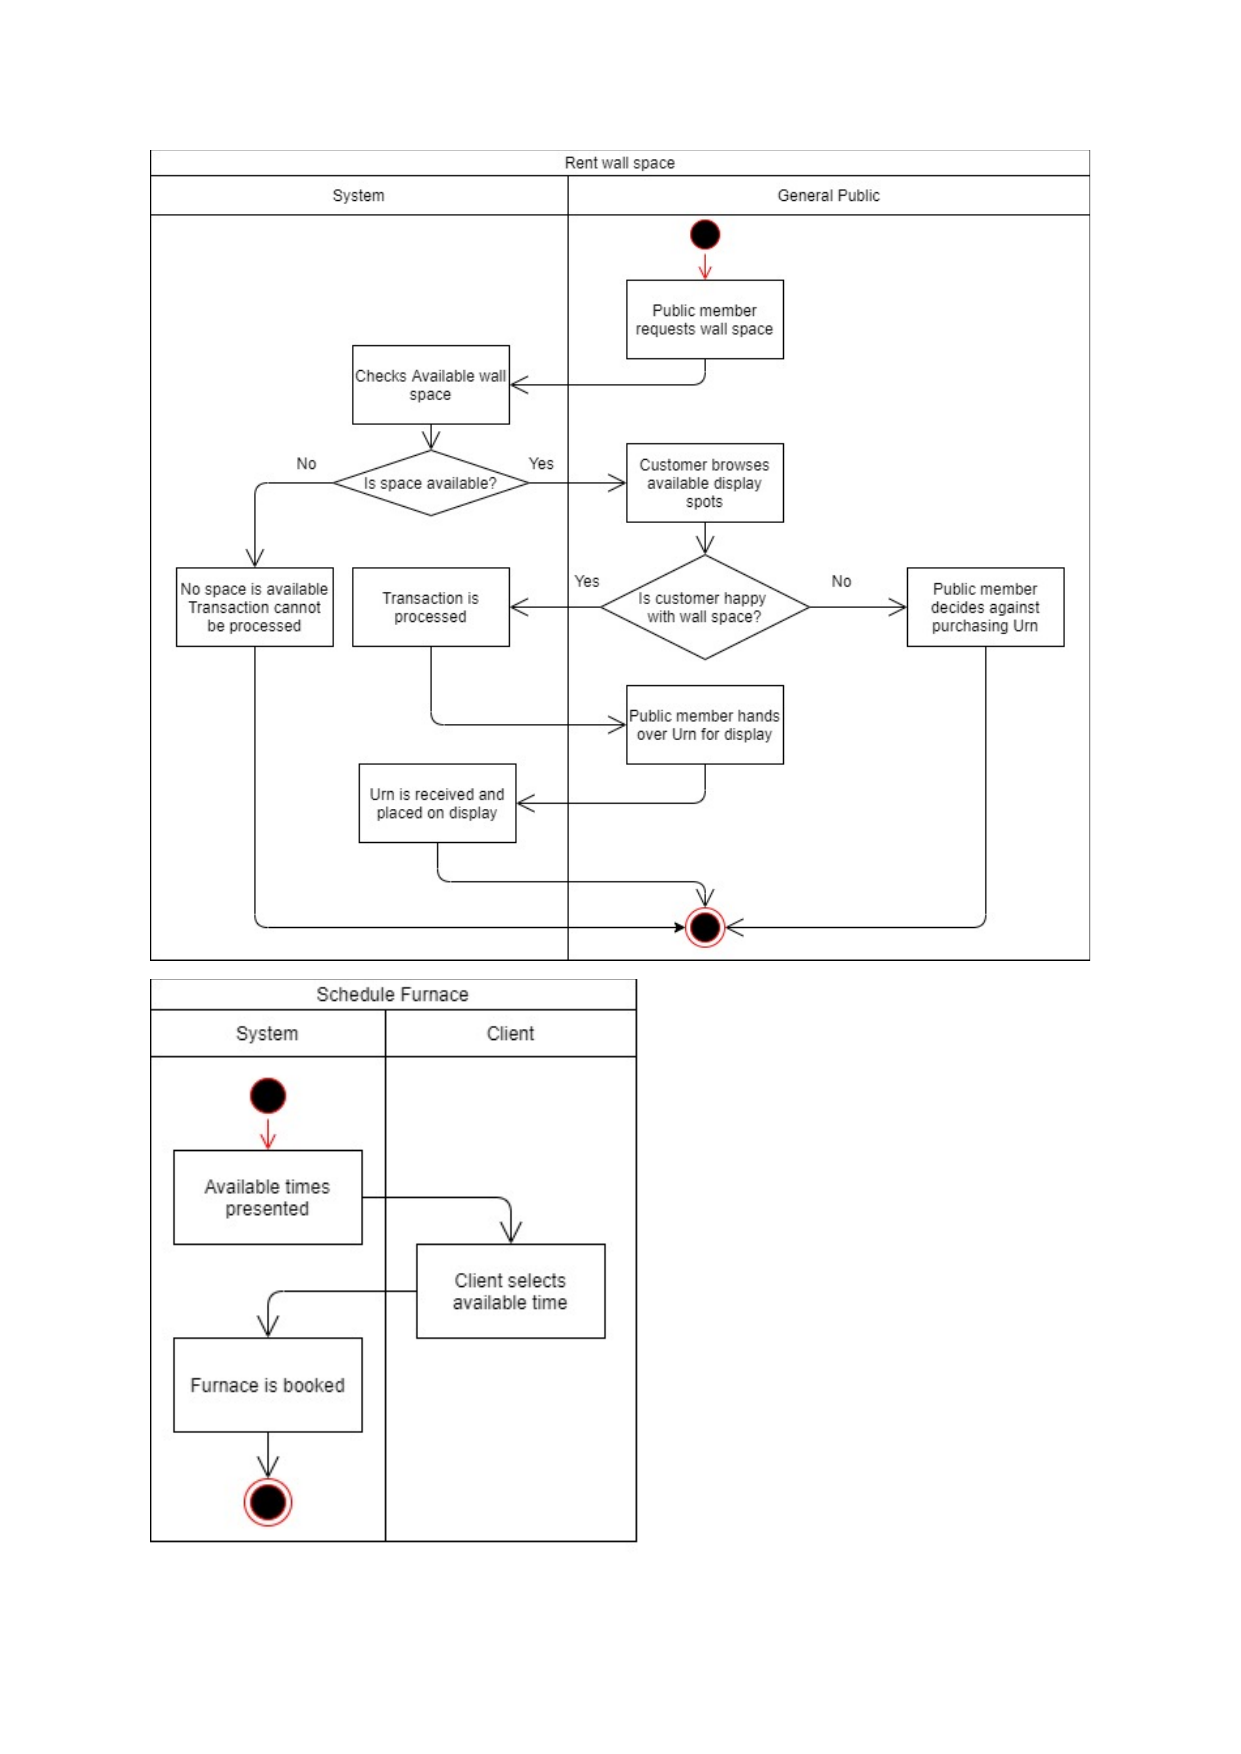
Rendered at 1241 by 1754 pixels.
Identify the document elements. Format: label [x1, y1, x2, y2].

picture [150, 150, 1091, 961]
picture [150, 979, 639, 1555]
